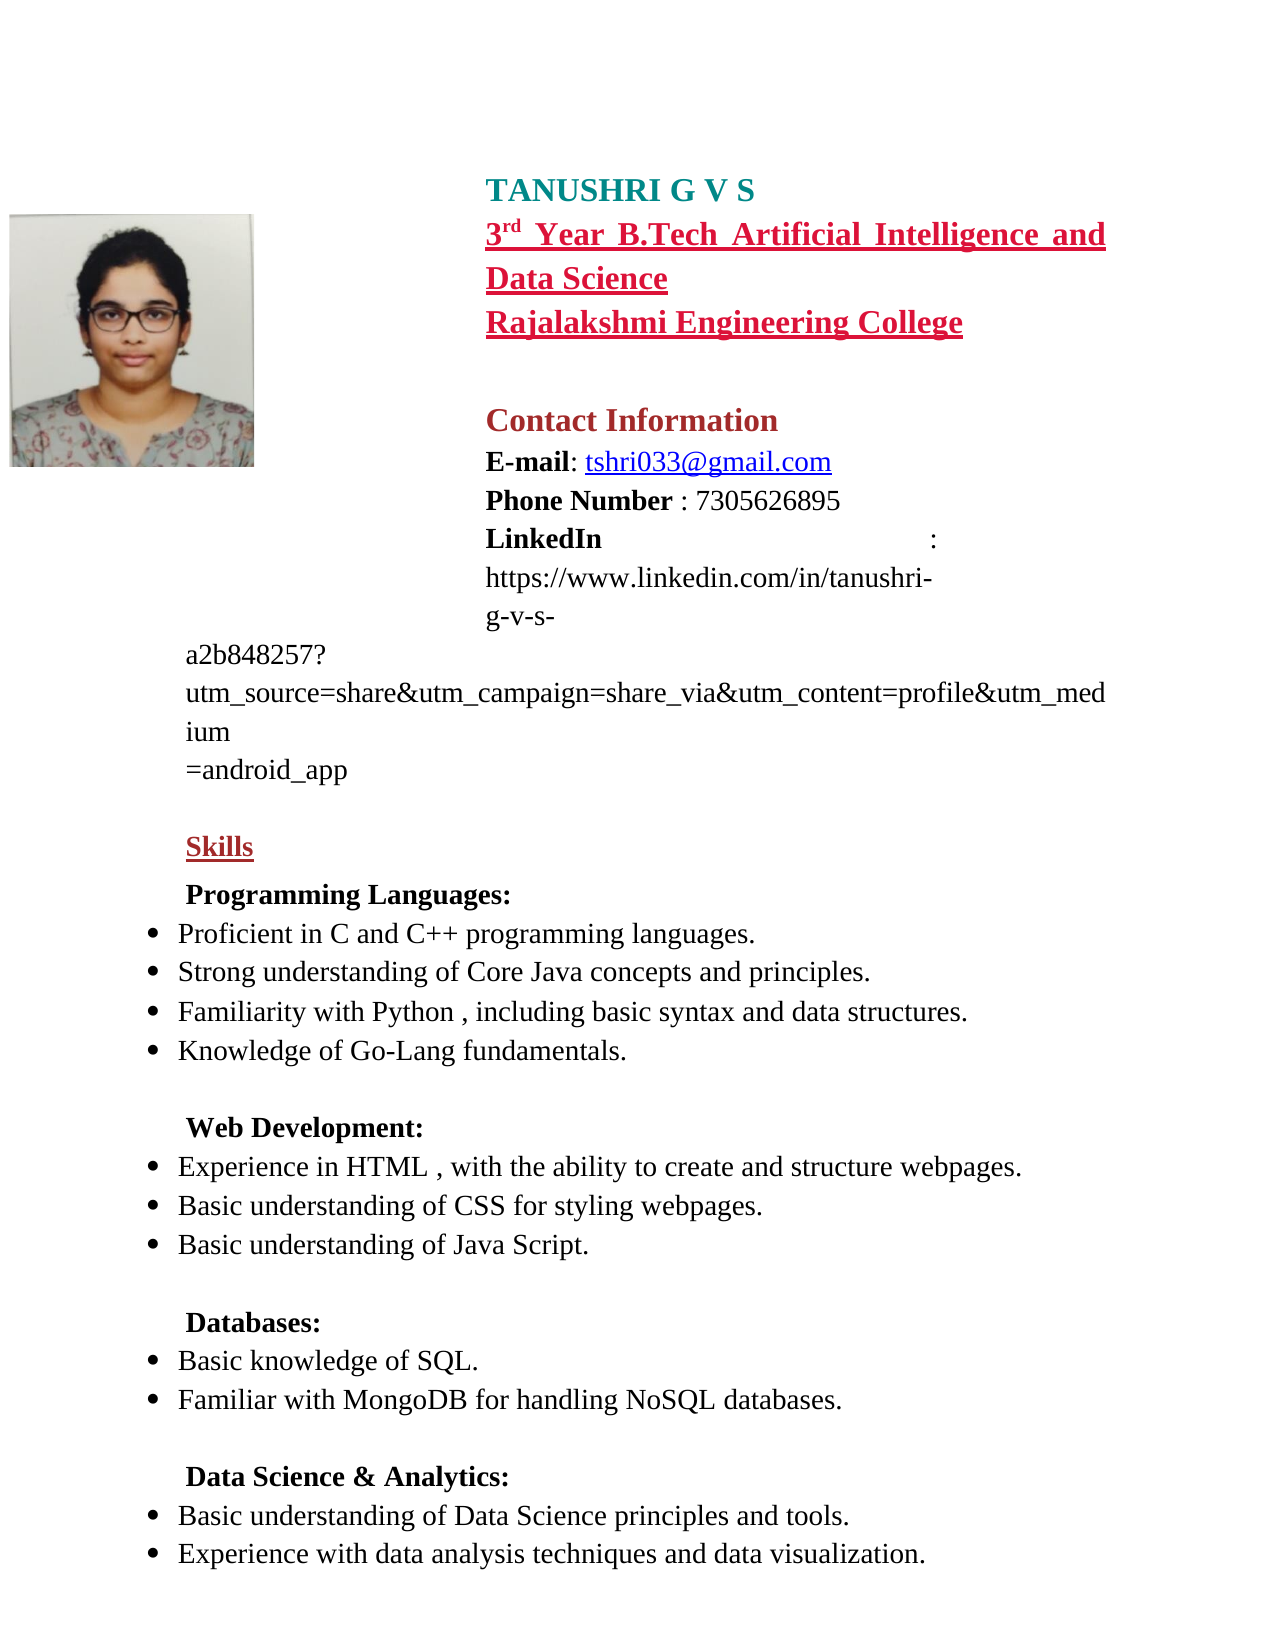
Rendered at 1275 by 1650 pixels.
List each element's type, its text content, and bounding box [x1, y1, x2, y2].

list Proficient in C and C++ programming languages. [148, 916, 1106, 949]
list Experience in HTML , with the ability to create and structure webpages. [148, 1149, 1106, 1183]
list Knowledge of Go-Lang fundamentals. [148, 1033, 1106, 1067]
list 3rd Year B.Tech Artificial Intelligence and Data Science [485, 214, 1106, 247]
subtitle Skills [185, 829, 1106, 863]
list Basic understanding of Java Script. [148, 1227, 1106, 1261]
list Basic understanding of CSS for styling webpages. [148, 1188, 1106, 1221]
text a2b848257?utm_source=share&utm_campaign=share_via&utm_content=profile&utm_medium [185, 637, 1106, 747]
list Experience with data analysis techniques and data visualization. [148, 1536, 1106, 1570]
text E-mail: tshri033@gmail.com [485, 444, 937, 478]
list Contact Information [485, 400, 1106, 438]
list Familiarity with Python , including basic syntax and data structures. [148, 994, 1106, 1028]
text Phone Number : 7305626895 [485, 483, 937, 516]
list Data Science & Analytics: [185, 1459, 1106, 1493]
picture [9, 214, 255, 467]
list Rajalakshmi Engineering College [485, 302, 1106, 340]
text =android_app [185, 752, 1106, 786]
list Familiar with MongoDB for handling NoSQL databases. [148, 1382, 1106, 1416]
list Strong understanding of Core Java concepts and principles. [148, 954, 1106, 988]
list Basic understanding of Data Science principles and tools. [148, 1498, 1106, 1531]
title TANUSHRI G V S [485, 170, 1106, 208]
text LinkedIn : https://www.linkedin.com/in/tanushri-g-v-s- [485, 521, 937, 632]
subtitle Databases: [185, 1305, 1106, 1338]
subtitle Programming Languages: [185, 877, 1106, 911]
list Basic knowledge of SQL. [148, 1343, 1106, 1377]
subtitle Web Development: [185, 1111, 1106, 1144]
list 3rd Year B.Tech Artificial Intelligence and Data Science [485, 251, 1106, 296]
